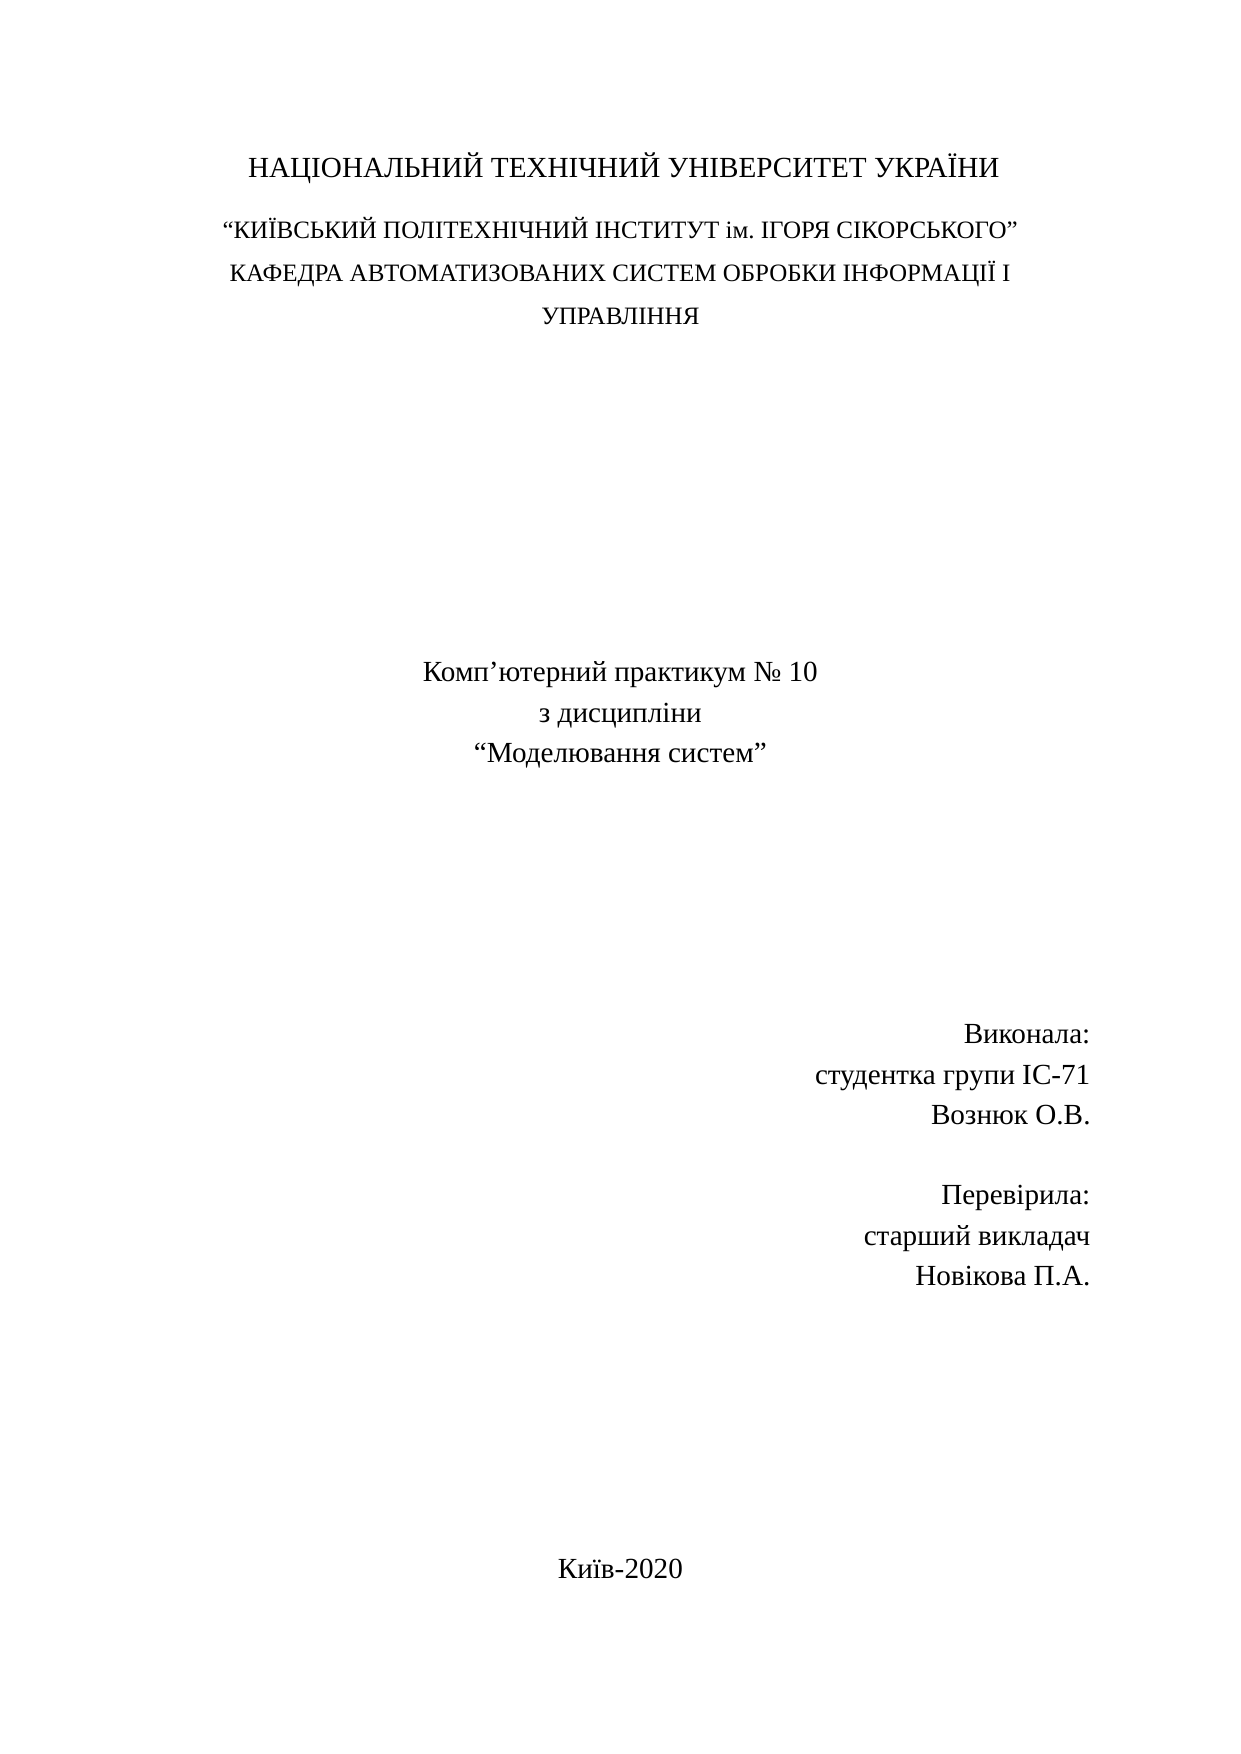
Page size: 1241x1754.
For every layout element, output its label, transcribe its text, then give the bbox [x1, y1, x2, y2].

text Новікова П.А. [223, 1258, 1090, 1291]
text Київ-2020 [150, 1551, 1090, 1584]
text з дисципліни [150, 695, 1090, 728]
text КАФЕДРА АВТОМАТИЗОВАНИХ СИСТЕМ ОБРОБКИ ІНФОРМАЦІЇ І УПРАВЛІННЯ [150, 258, 1090, 330]
text “Моделювання систем” [150, 735, 1090, 768]
text НАЦІОНАЛЬНИЙ ТЕХНІЧНИЙ УНІВЕРСИТЕТ УКРАЇНИ [150, 150, 1090, 183]
text Перевірила: [223, 1137, 1090, 1211]
text Виконала: [223, 1017, 1090, 1050]
text Вознюк О.В. [223, 1097, 1090, 1131]
text Комп’ютерний практикум № 10 [150, 654, 1090, 688]
text старший викладач [223, 1218, 1090, 1251]
text “КИЇВСЬКИЙ ПОЛІТЕХНІЧНИЙ ІНСТИТУТ ім. ІГОРЯ СІКОРСЬКОГО” [150, 215, 1090, 244]
text студентка групи ІС-71 [223, 1057, 1090, 1090]
